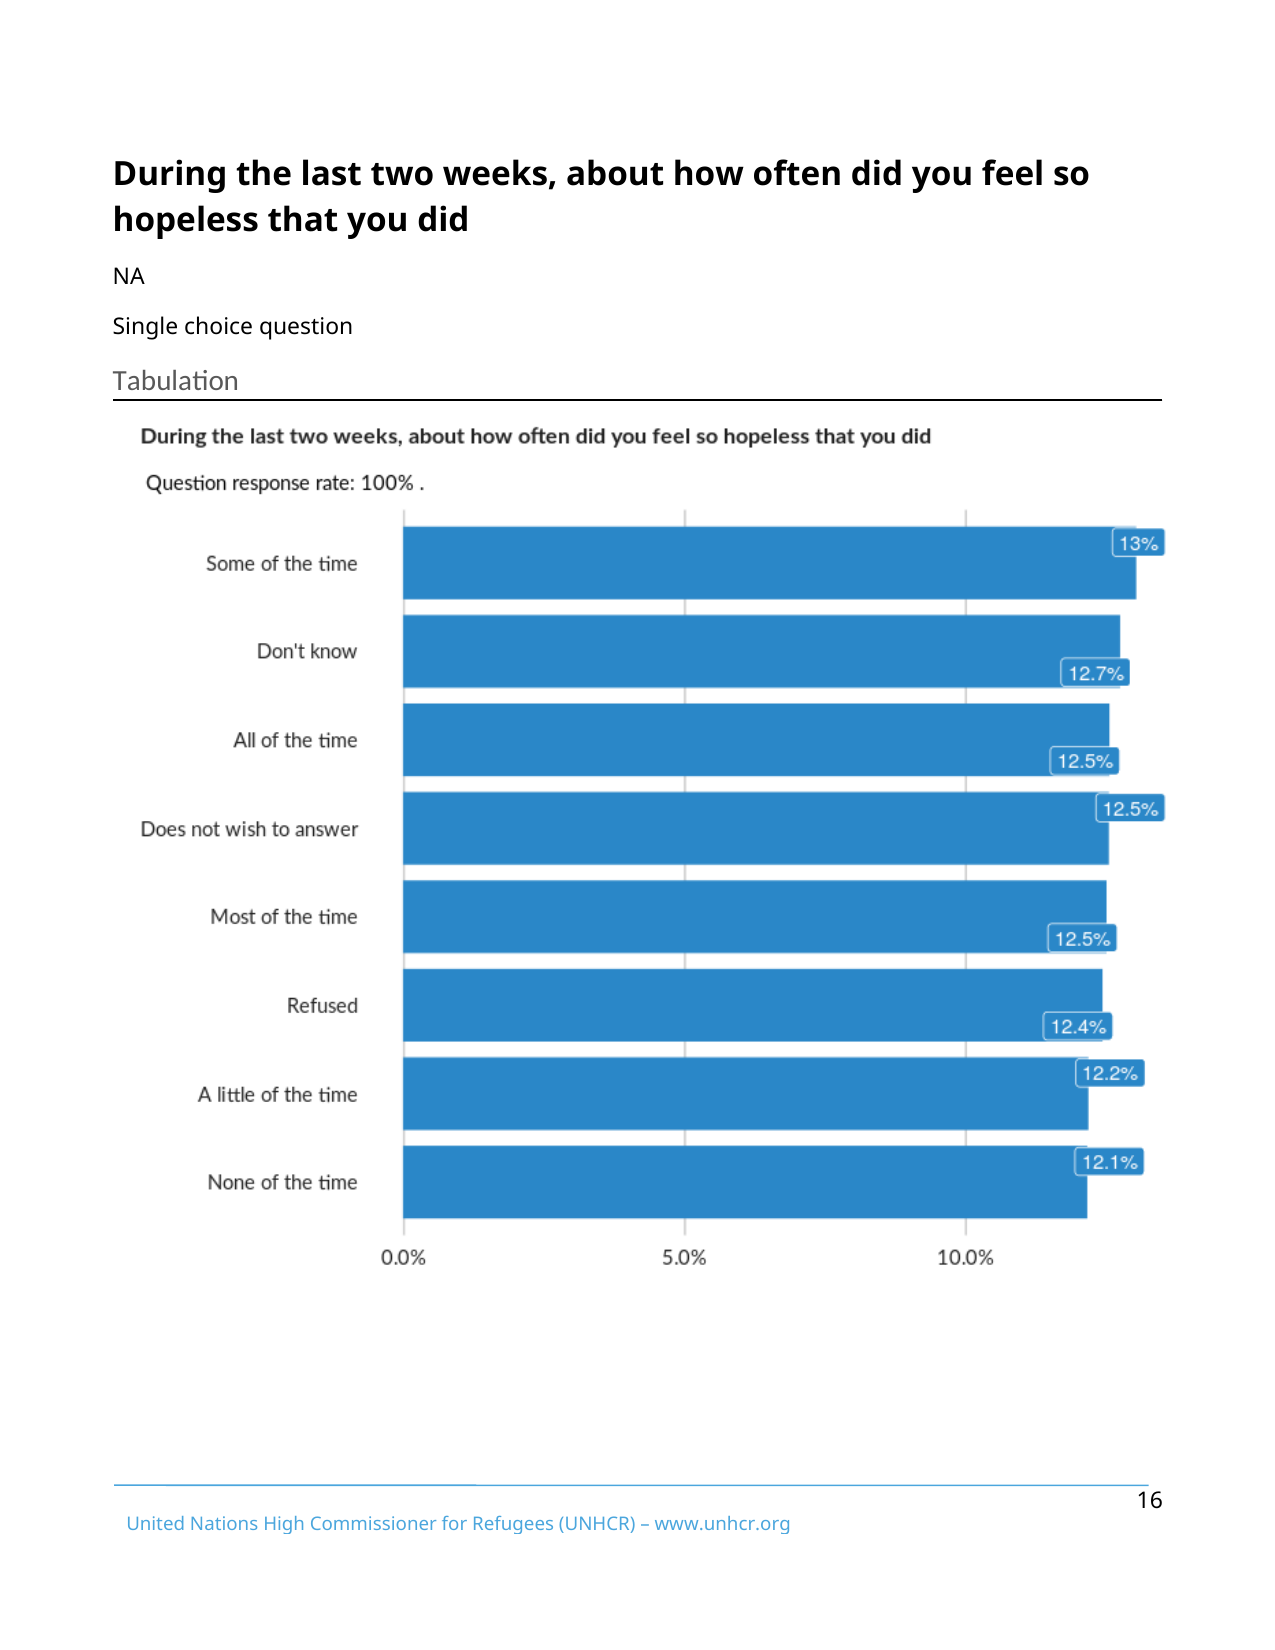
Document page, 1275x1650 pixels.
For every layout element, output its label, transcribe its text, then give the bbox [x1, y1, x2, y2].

text Single choice question [112, 309, 1162, 341]
subtitle Tabulation [112, 362, 1162, 401]
subtitle During the last two weeks, about how often did you feel so hopeless that you did [112, 150, 1162, 241]
picture [131, 419, 1182, 1295]
text NA [112, 259, 1162, 291]
